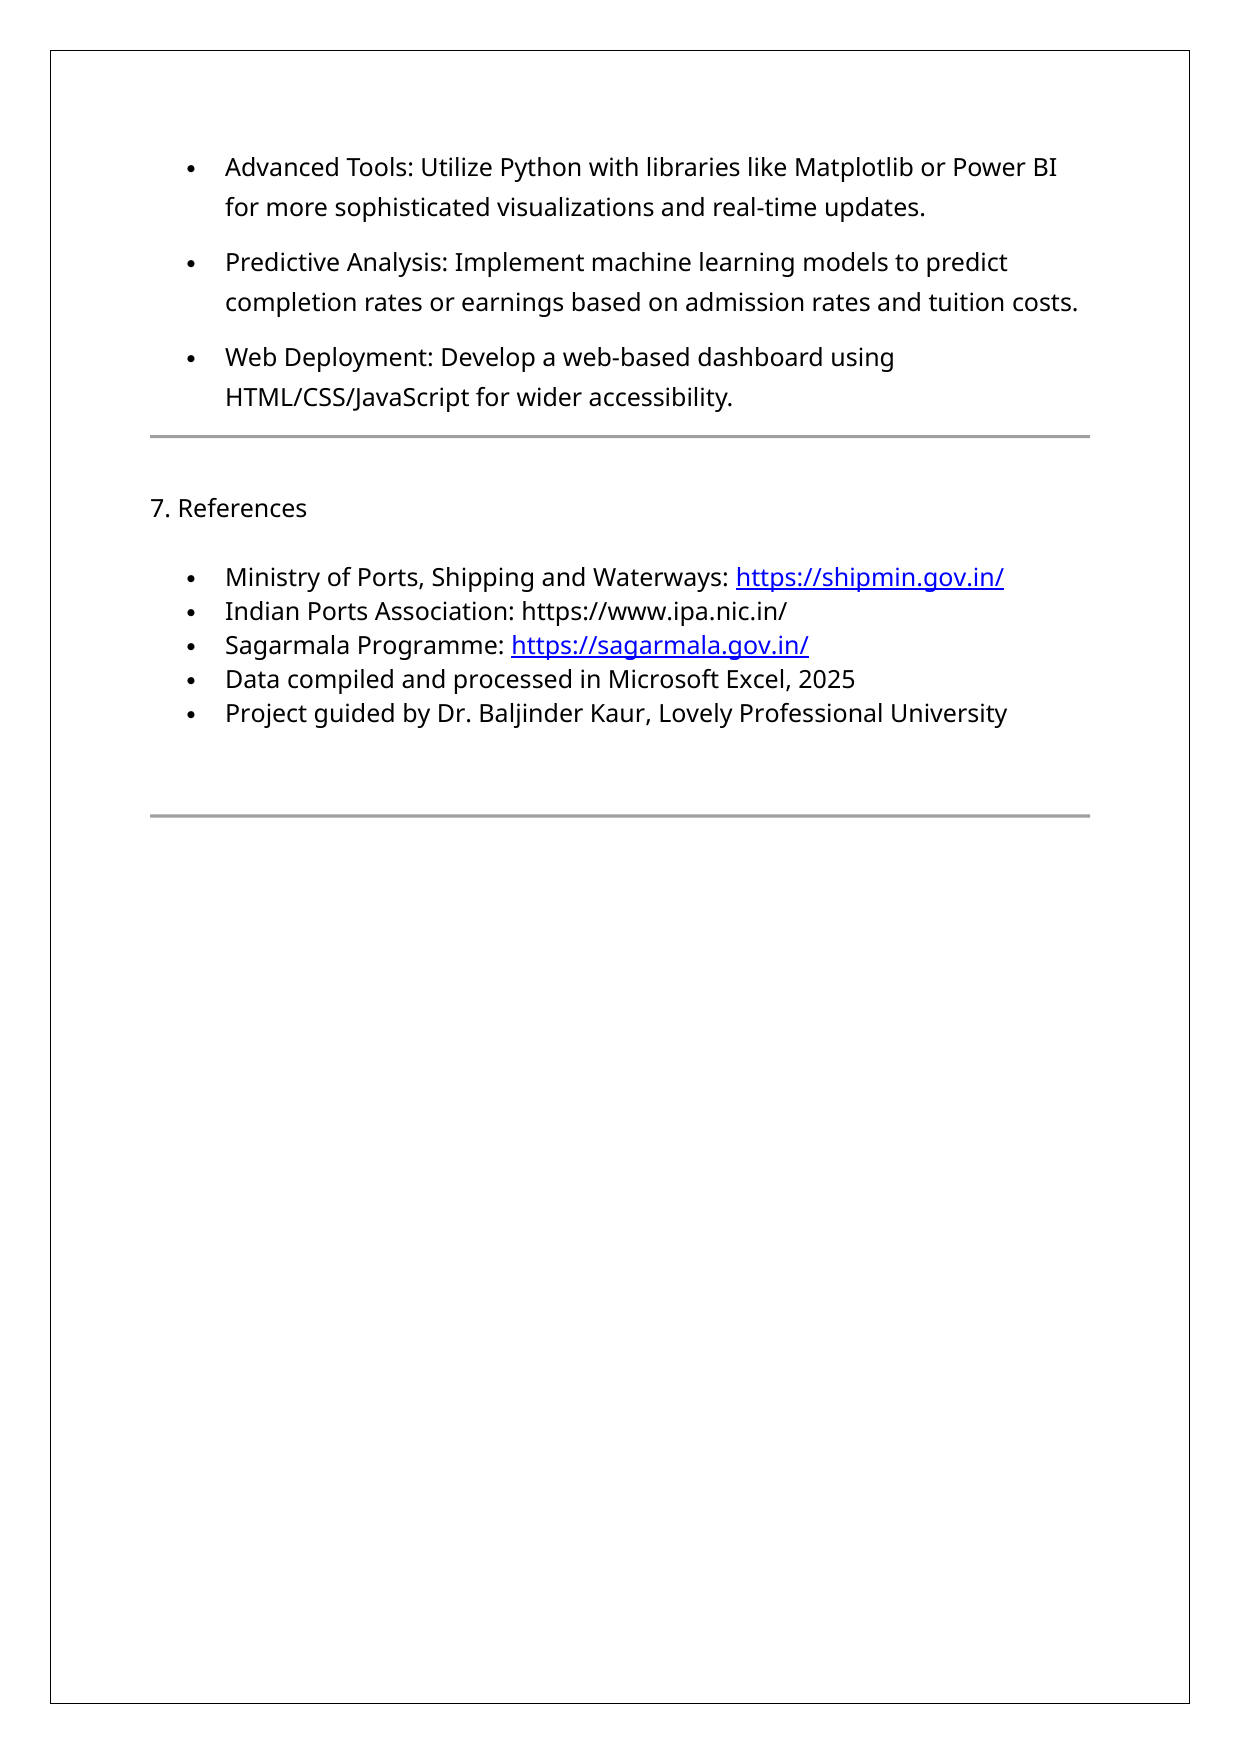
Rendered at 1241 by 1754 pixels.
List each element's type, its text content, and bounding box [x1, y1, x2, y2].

list Ministry of Ports, Shipping and Waterways: https://shipmin.gov.in/ [187, 559, 1090, 593]
list Predictive Analysis: Implement machine learning models to predict completion rates or earnings based on admission rates and tuition costs. [187, 245, 1090, 318]
text 7. References [150, 491, 1090, 525]
list Indian Ports Association: https://www.ipa.nic.in/ [187, 593, 1090, 627]
list Project guided by Dr. Baljinder Kaur, Lovely Professional University [187, 695, 1090, 729]
list Advanced Tools: Utilize Python with libraries like Matplotlib or Power BI for more sophisticated visualizations and real-time updates. [187, 150, 1090, 223]
list Web Deployment: Develop a web-based dashboard using HTML/CSS/JavaScript for wider accessibility. [187, 340, 1090, 413]
list Sagarmala Programme: https://sagarmala.gov.in/ [187, 627, 1090, 661]
list Data compiled and processed in Microsoft Excel, 2025 [187, 661, 1090, 695]
